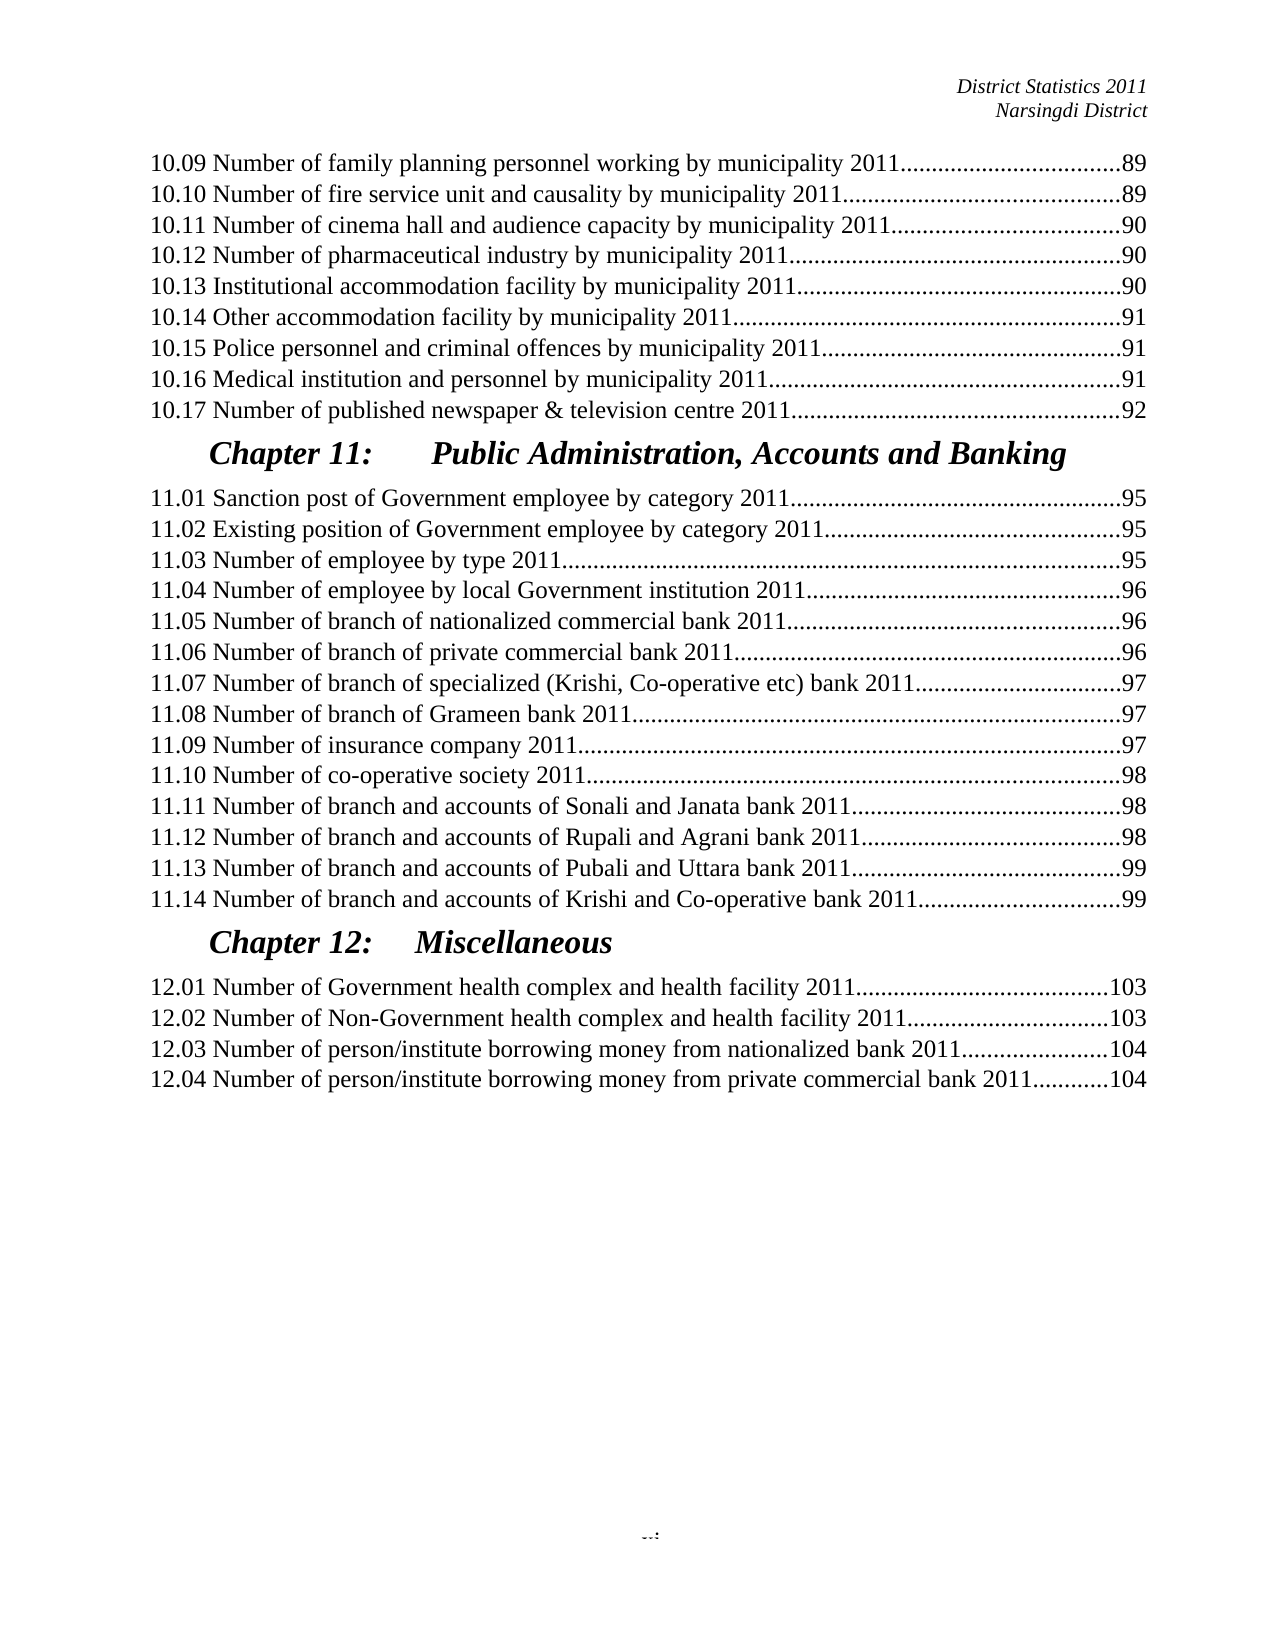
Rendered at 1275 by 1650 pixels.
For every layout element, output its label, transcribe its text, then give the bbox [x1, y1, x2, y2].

list Number of branch and accounts of Krishi and Co-operative bank 2011 99 [150, 884, 1171, 913]
list Other accommodation facility by municipality 2011 91 [150, 302, 1171, 331]
list Number of branch and accounts of Rupali and Agrani bank 2011 98 [150, 822, 1171, 851]
list Number of employee by type 2011 95 [150, 545, 1171, 573]
list Number of published newspaper & television centre 2011 92 [150, 395, 1171, 424]
text Chapter 11: Public Administration, Accounts and Banking [209, 433, 1171, 472]
list Number of branch of nationalized commercial bank 2011 96 [150, 606, 1171, 635]
list Number of Non-Government health complex and health facility 2011 103 [150, 1003, 1171, 1032]
list Number of branch of specialized (Krishi, Co-operative etc) bank 2011 97 [150, 668, 1171, 697]
list Existing position of Government employee by category 2011 95 [150, 514, 1171, 542]
list Institutional accommodation facility by municipality 2011 90 [150, 271, 1171, 300]
list Sanction post of Government employee by category 2011 95 [150, 483, 1171, 512]
list Number of family planning personnel working by municipality 2011 89 [150, 148, 1171, 177]
list Police personnel and criminal offences by municipality 2011 91 [150, 333, 1171, 362]
text Chapter 12: Miscellaneous [209, 922, 1171, 961]
list Number of branch of private commercial bank 2011 96 [150, 637, 1171, 666]
list Number of person/institute borrowing money from private commercial bank 2011 104 [150, 1064, 1171, 1093]
list Number of branch and accounts of Pubali and Uttara bank 2011 99 [150, 853, 1171, 882]
list Number of Government health complex and health facility 2011 103 [150, 972, 1171, 1001]
list Number of cinema hall and audience capacity by municipality 2011 90 [150, 210, 1171, 239]
list Number of branch of Grameen bank 2011 97 [150, 699, 1171, 727]
list Number of insurance company 2011 97 [150, 730, 1171, 758]
list Number of fire service unit and causality by municipality 2011 89 [150, 179, 1171, 208]
list Number of pharmaceutical industry by municipality 2011 90 [150, 241, 1171, 269]
list Number of branch and accounts of Sonali and Janata bank 2011 98 [150, 791, 1171, 820]
list Number of person/institute borrowing money from nationalized bank 2011 104 [150, 1034, 1171, 1063]
list Medical institution and personnel by municipality 2011 91 [150, 364, 1171, 393]
list Number of employee by local Government institution 2011 96 [150, 576, 1171, 604]
list Number of co-operative society 2011 98 [150, 761, 1171, 789]
